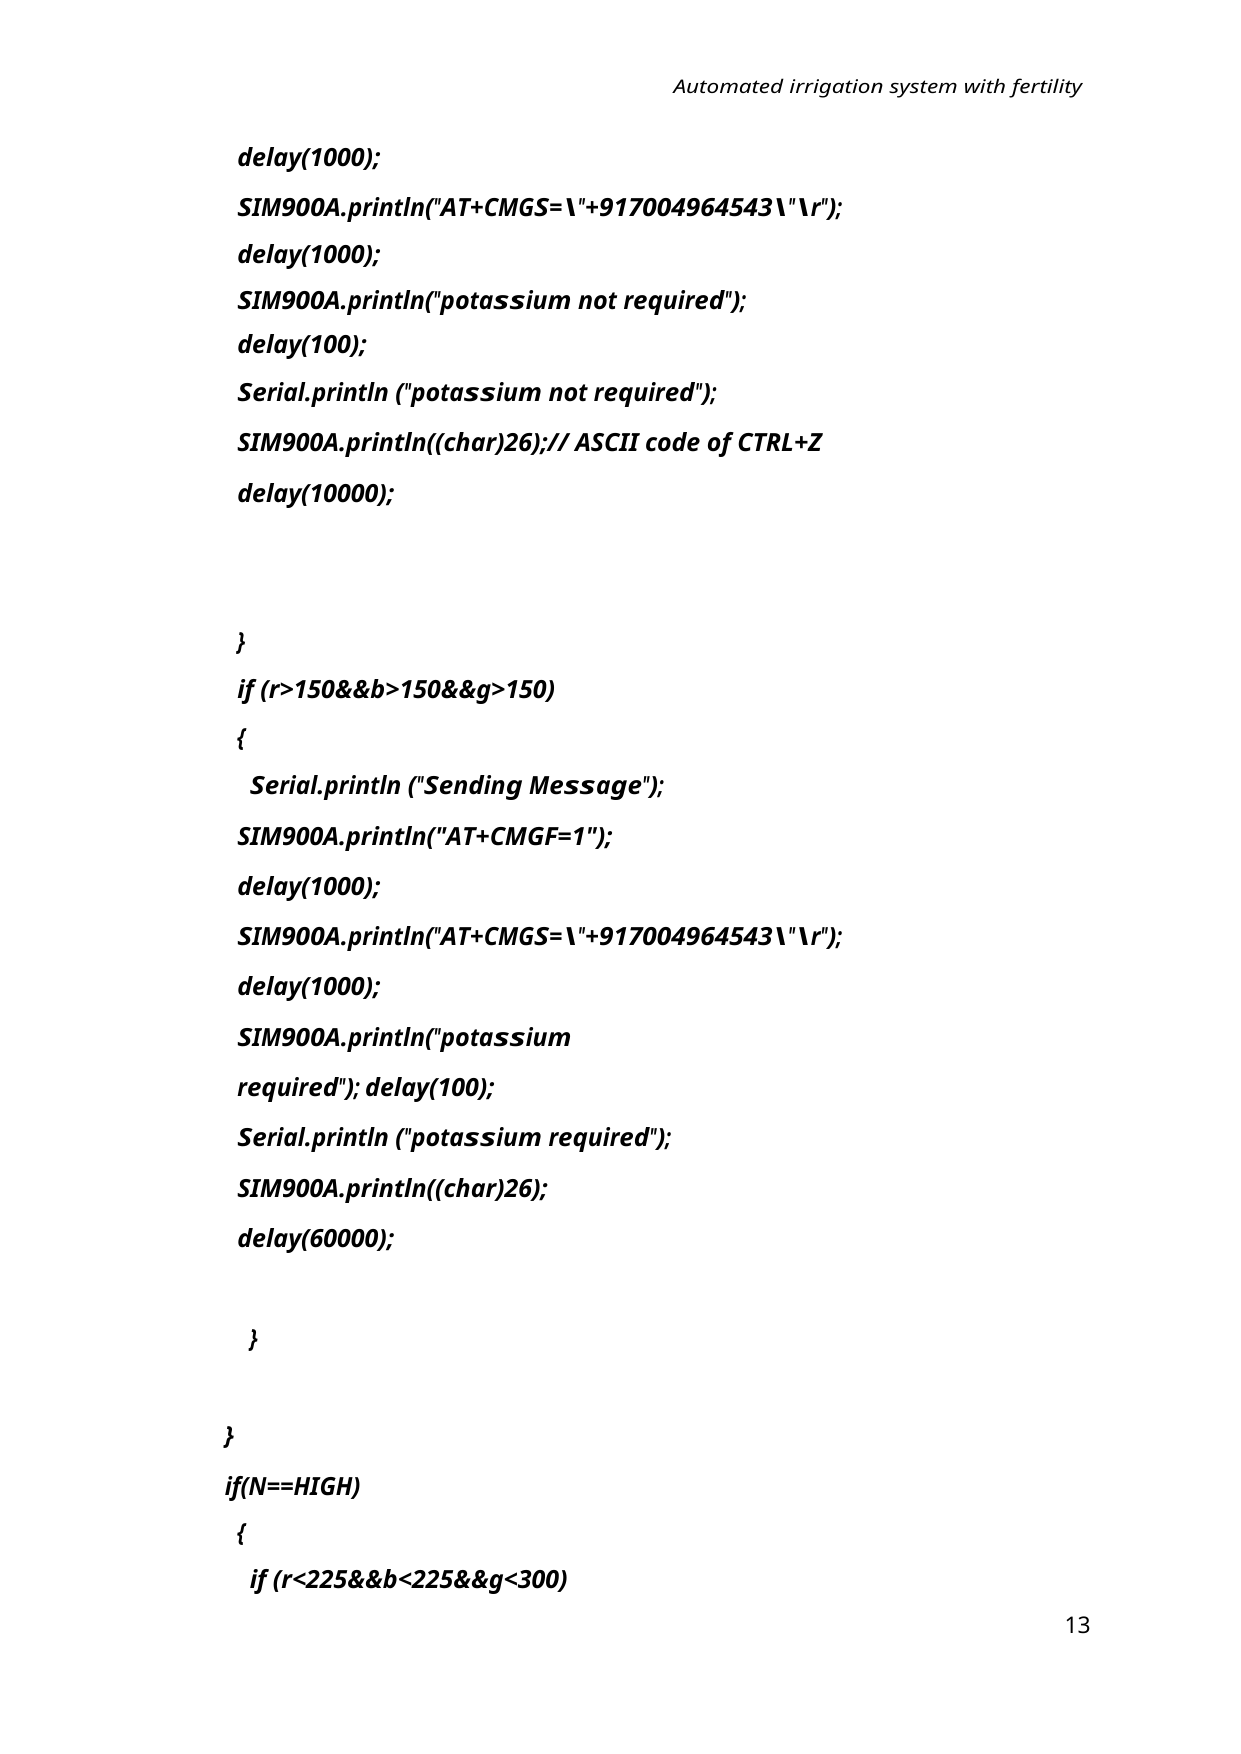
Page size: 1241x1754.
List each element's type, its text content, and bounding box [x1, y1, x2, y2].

text { [237, 720, 1201, 754]
text delay(1000); [237, 240, 1201, 269]
text Serial.println ("Sending Message"); SIM900A.println("AT+CMGF=1"); [237, 768, 848, 852]
text { [237, 1518, 1201, 1547]
text delay(1000); SIM900A.println("AT+CMGS=\"+917004964543\"\r"); [237, 868, 848, 953]
text } if(N==HIGH) [224, 1418, 371, 1502]
text Serial.println ("potassium not required"); SIM900A.println((char)26);// ASCII code of CTRL+Z delay(10000); [237, 374, 848, 509]
text } [237, 623, 1201, 657]
text delay(100); [237, 326, 1201, 360]
text delay(1000); SIM900A.println("potassium required"); delay(100); [237, 969, 679, 1104]
text SIM900A.println("potassium not required"); [237, 283, 1201, 317]
text if (r>150&&b>150&&g>150) [237, 671, 1201, 706]
text Serial.println ("potassium required"); SIM900A.println((char)26); delay(60000); [237, 1120, 679, 1255]
text } [249, 1321, 1201, 1355]
text if (r<225&&b<225&&g<300) [249, 1562, 1201, 1596]
text delay(1000); SIM900A.println("AT+CMGS=\"+917004964543\"\r"); [237, 139, 848, 224]
